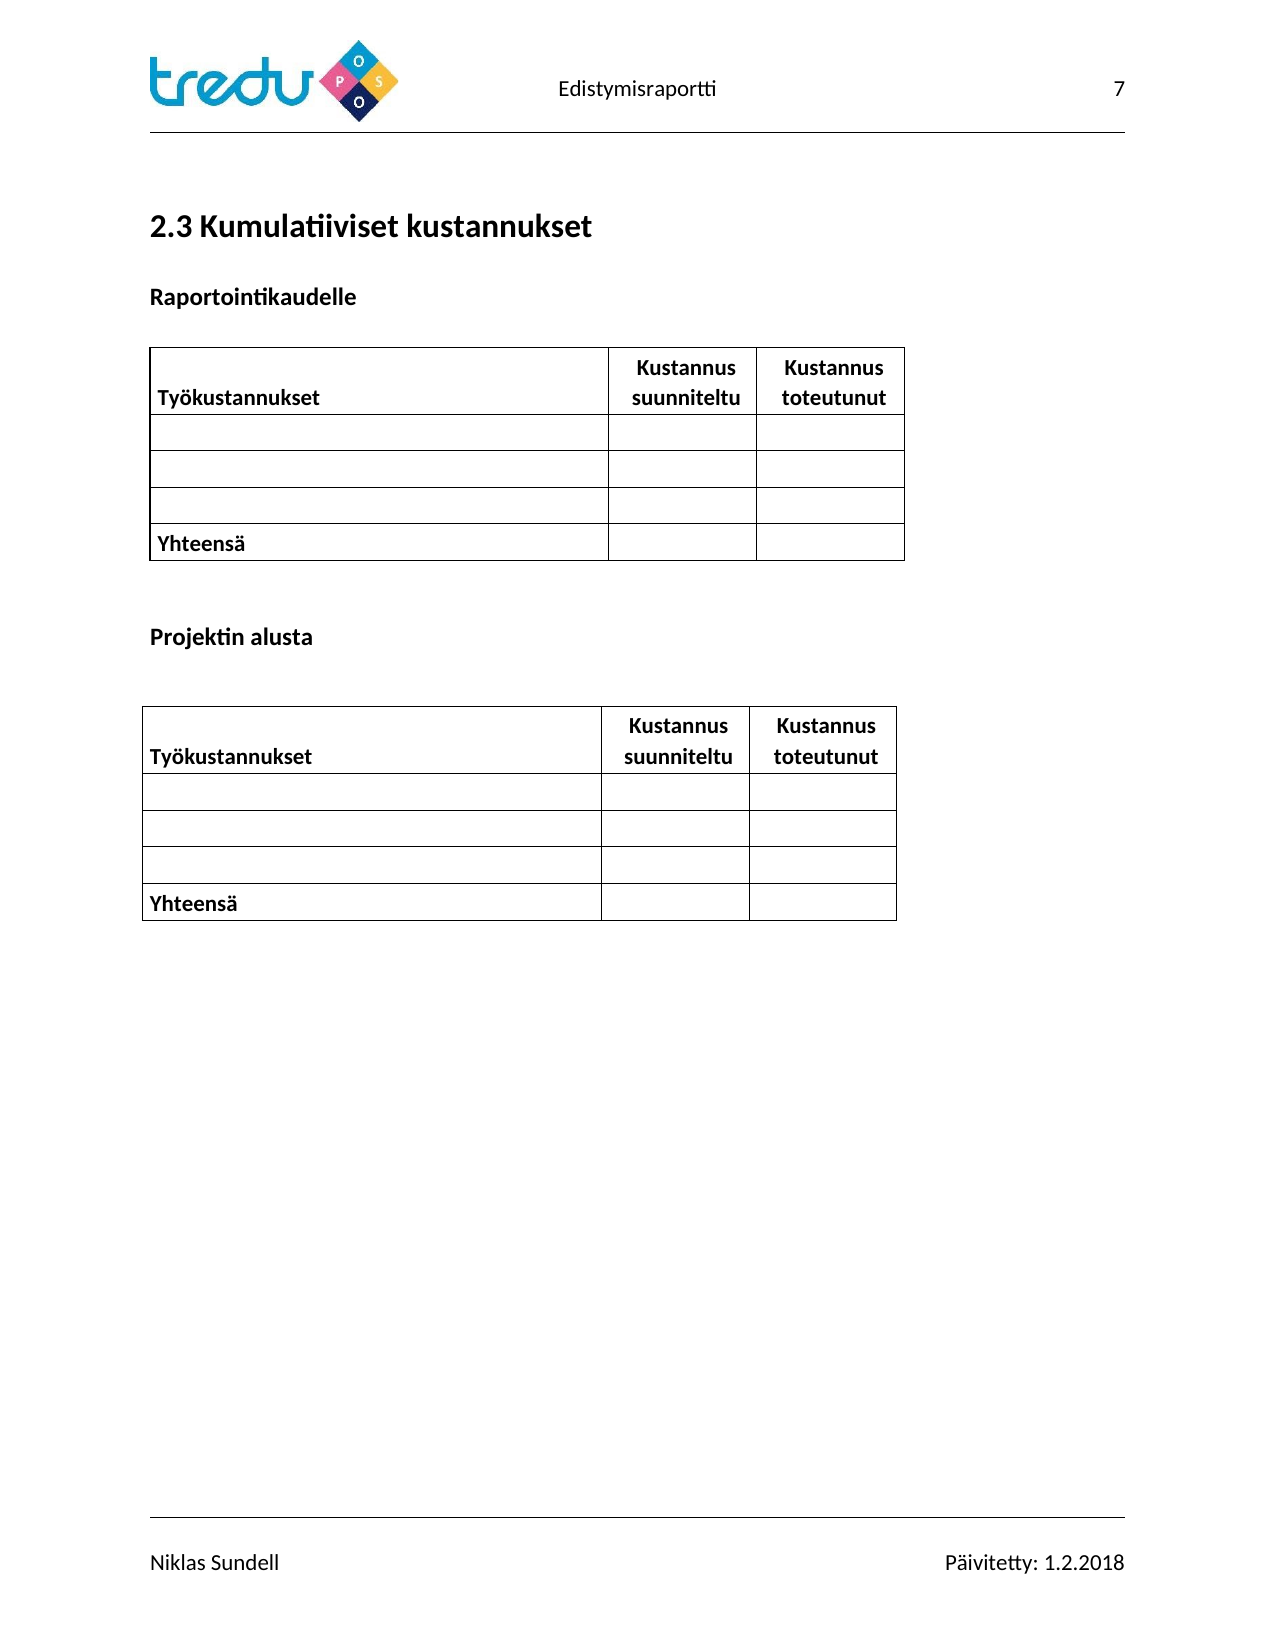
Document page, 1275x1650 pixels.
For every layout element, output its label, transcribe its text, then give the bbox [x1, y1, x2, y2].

table_cell [609, 524, 756, 560]
table_cell [750, 811, 896, 846]
table_cell [602, 811, 749, 846]
table_cell [151, 488, 608, 523]
table_cell [151, 415, 608, 450]
table_header Kustannus suunniteltu [602, 707, 749, 773]
table_header Kustannus toteutunut [750, 707, 896, 773]
table_cell [609, 451, 756, 487]
subtitle 2.3 Kumulatiiviset kustannukset Raportointikaudelle [148, 161, 1125, 344]
table_cell [750, 847, 896, 883]
table_cell [143, 774, 601, 809]
table_cell Yhteensä [151, 524, 608, 560]
table_header Työkustannukset [143, 707, 601, 773]
table_cell [757, 488, 904, 523]
table_cell [609, 415, 756, 450]
table_cell [143, 811, 601, 846]
table_cell [609, 488, 756, 523]
picture [150, 40, 399, 122]
table_cell [757, 451, 904, 487]
table_cell [750, 884, 896, 920]
table_cell [750, 774, 896, 809]
table_cell [602, 847, 749, 883]
table_cell [151, 451, 608, 487]
text Projektin alusta [150, 621, 1125, 652]
table_cell [757, 524, 904, 560]
table_cell [602, 884, 749, 920]
table_cell Yhteensä [143, 884, 601, 920]
table_cell [143, 847, 601, 883]
table_header Kustannus toteutunut [757, 348, 904, 413]
table_header Työkustannukset [151, 348, 608, 413]
table_cell [757, 415, 904, 450]
table_header Kustannus suunniteltu [609, 348, 756, 413]
table_cell [602, 774, 749, 809]
